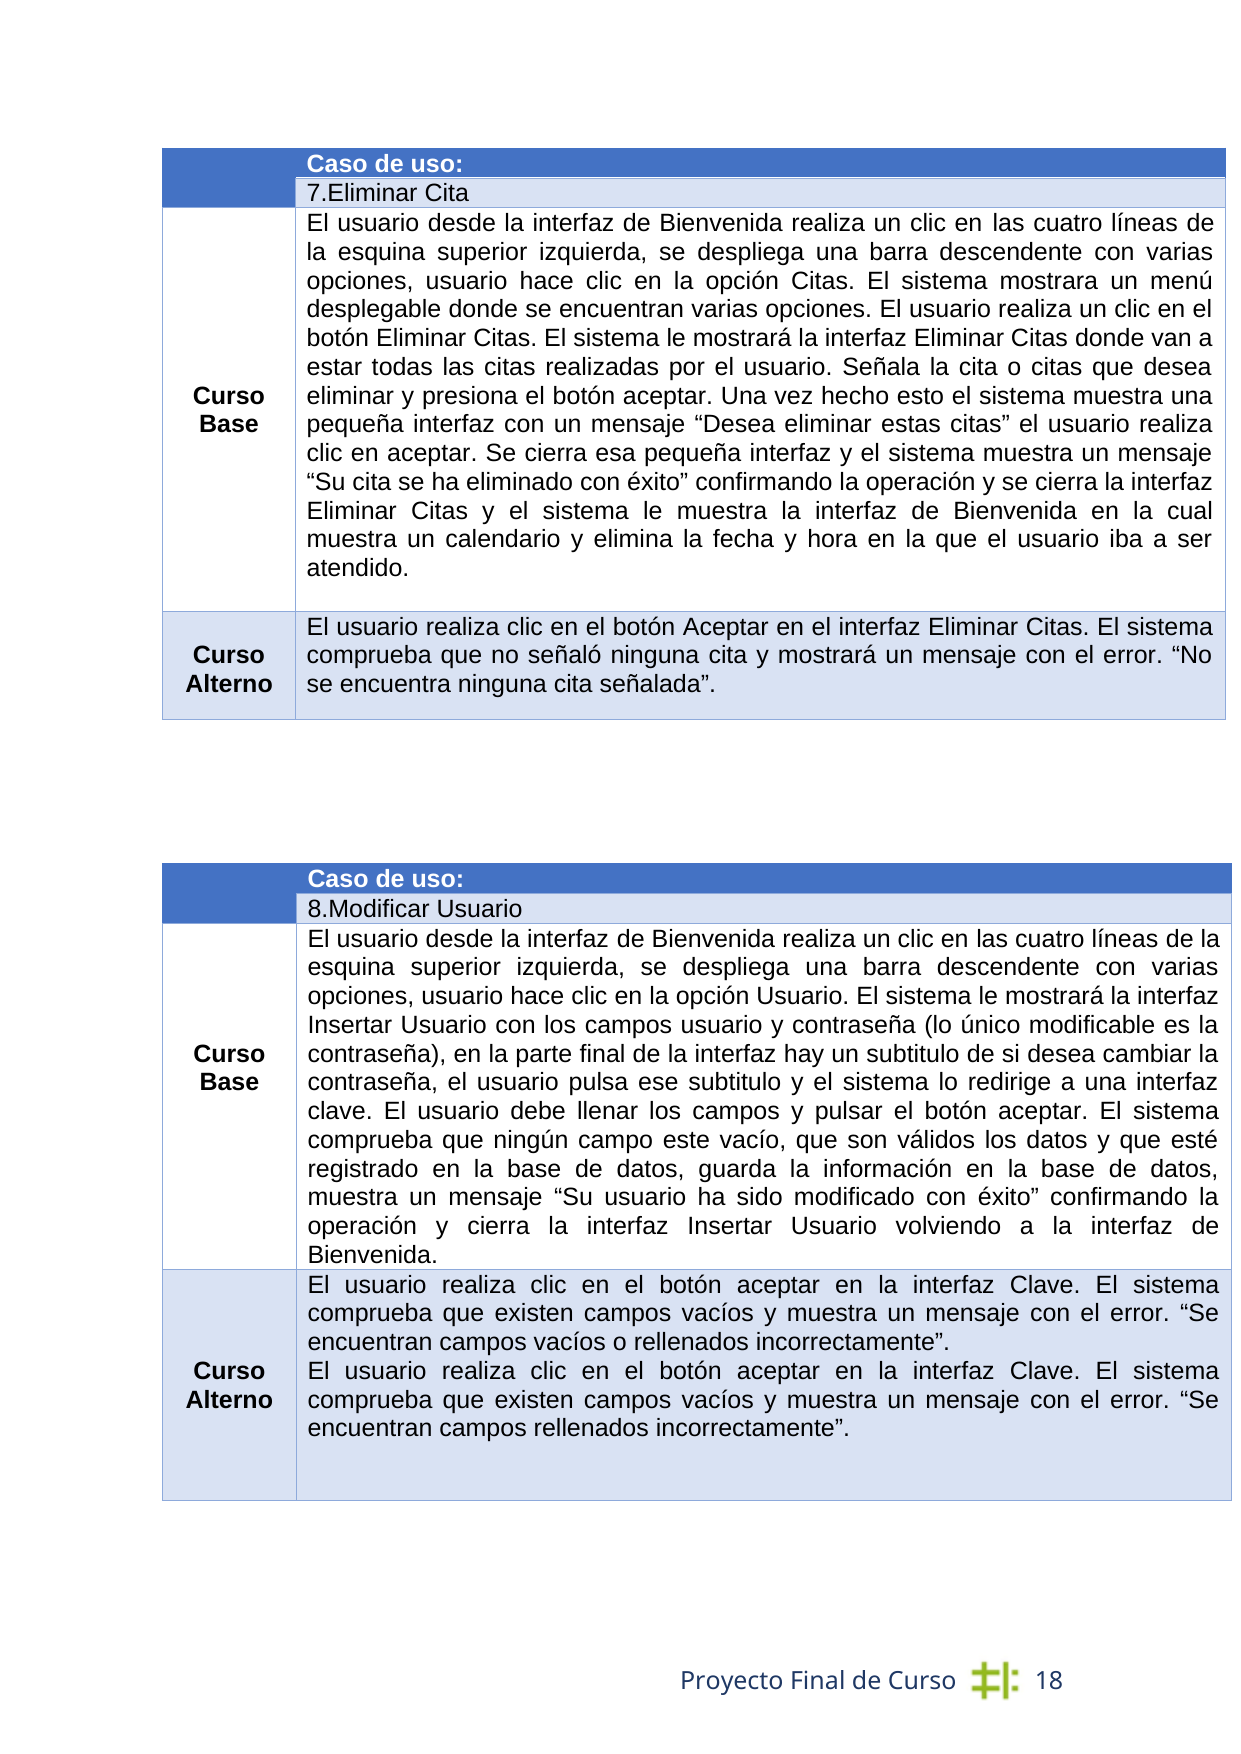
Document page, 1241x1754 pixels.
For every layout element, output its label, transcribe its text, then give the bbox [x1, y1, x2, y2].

table_header [163, 864, 296, 923]
table_cell El usuario desde la interfaz de Bienvenida realiza un clic en las cuatro líneas de la esquina superior izquierda, se despliega una barra descendente con varias opciones, usuario hace clic en la opción Citas. El sistema mostrara un menú desplegable donde se encuentran varias opciones. El usuario realiza un clic en el botón Eliminar Citas. El sistema le mostrará la interfaz Eliminar Citas donde van a estar todas las citas realizadas por el usuario. Señala la cita o citas que desea eliminar y presiona el botón aceptar. Una vez hecho esto el sistema muestra una pequeña interfaz con un mensaje “Desea eliminar estas citas” el usuario realiza clic en aceptar. Se cierra esa pequeña interfaz y el sistema muestra un mensaje “Su cita se ha eliminado con éxito” confirmando la operación y se cierra la interfaz Eliminar Citas y el sistema le muestra la interfaz de Bienvenida en la cual muestra un calendario y elimina la fecha y hora en la que el usuario iba a ser atendido. [296, 208, 1225, 611]
table_cell Curso Base [163, 924, 296, 1269]
table_cell Curso Alterno [163, 1270, 296, 1500]
table_header [163, 149, 295, 207]
table_cell 8.Modificar Usuario [297, 894, 1231, 923]
table_cell El usuario realiza clic en el botón Aceptar en el interfaz Eliminar Citas. El sistema comprueba que no señaló ninguna cita y mostrará un mensaje con el error. “No se encuentra ninguna cita señalada”. [296, 612, 1225, 719]
table_cell El usuario desde la interfaz de Bienvenida realiza un clic en las cuatro líneas de la esquina superior izquierda, se despliega una barra descendente con varias opciones, usuario hace clic en la opción Usuario. El sistema le mostrará la interfaz Insertar Usuario con los campos usuario y contraseña (lo único modificable es la contraseña), en la parte final de la interfaz hay un subtitulo de si desea cambiar la contraseña, el usuario pulsa ese subtitulo y el sistema lo redirige a una interfaz clave. El usuario debe llenar los campos y pulsar el botón aceptar. El sistema comprueba que ningún campo este vacío, que son válidos los datos y que esté registrado en la base de datos, guarda la información en la base de datos, muestra un mensaje “Su usuario ha sido modificado con éxito” confirmando la operación y cierra la interfaz Insertar Usuario volviendo a la interfaz de Bienvenida. [297, 924, 1231, 1269]
table_cell Curso Alterno [163, 612, 295, 719]
table_cell El usuario realiza clic en el botón aceptar en la interfaz Clave. El sistema comprueba que existen campos vacíos y muestra un mensaje con el error. “Se encuentran campos vacíos o rellenados incorrectamente”. El usuario realiza clic en el botón aceptar en la interfaz Clave. El sistema comprueba que existen campos vacíos y muestra un mensaje con el error. “Se encuentran campos rellenados incorrectamente”. [297, 1270, 1231, 1500]
picture [957, 1651, 1029, 1710]
table_cell Curso Base [163, 208, 295, 611]
table_header Caso de uso: [297, 864, 1231, 893]
table_cell 7.Eliminar Cita [296, 179, 1225, 207]
table_header Caso de uso: [296, 149, 1225, 177]
